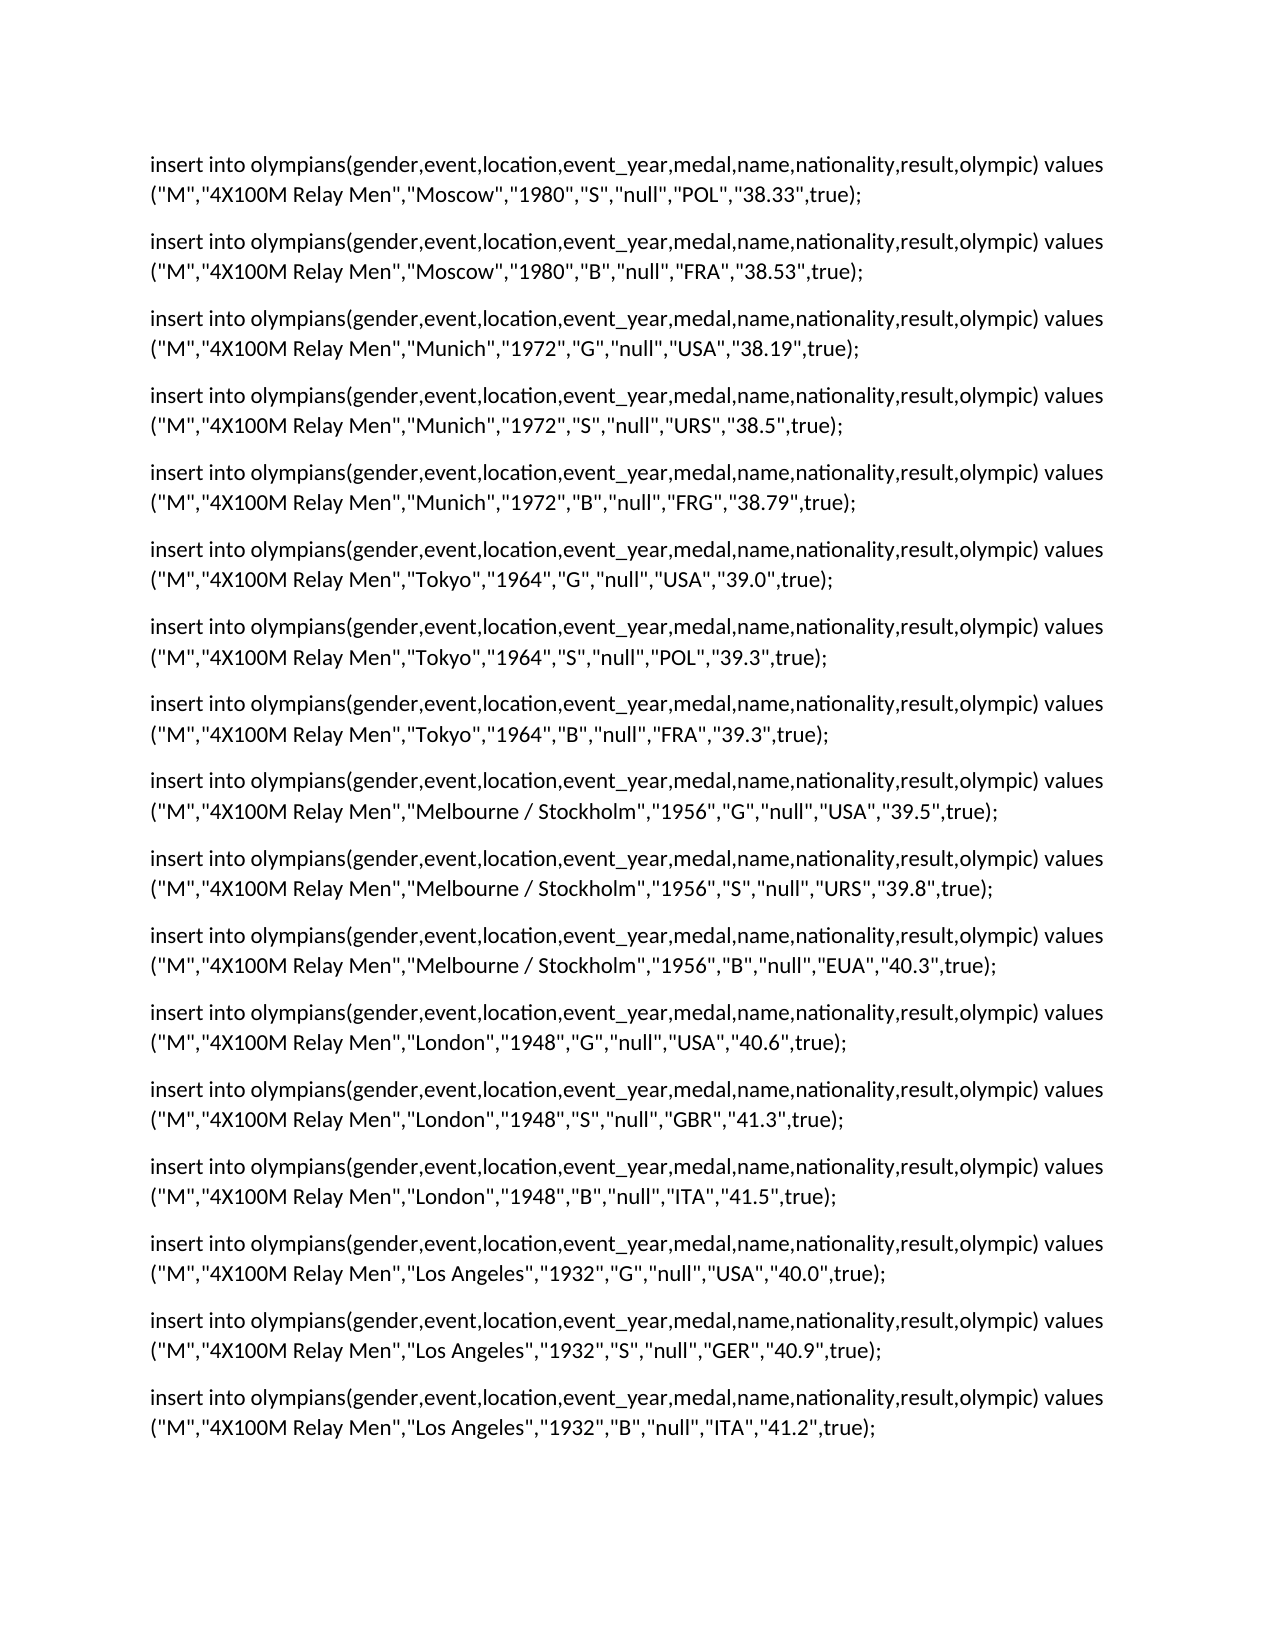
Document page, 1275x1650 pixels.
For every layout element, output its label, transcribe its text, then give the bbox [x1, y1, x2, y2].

text insert into olympians(gender,event,location,event_year,medal,name,nationality,result,olympic) values ("M","4X100M Relay Men","London","1948","B","null","ITA","41.5",true); [150, 1152, 1125, 1210]
text insert into olympians(gender,event,location,event_year,medal,name,nationality,result,olympic) values ("M","4X100M Relay Men","Melbourne / Stockholm","1956","S","null","URS","39.8",true); [150, 844, 1125, 902]
text insert into olympians(gender,event,location,event_year,medal,name,nationality,result,olympic) values ("M","4X100M Relay Men","London","1948","G","null","USA","40.6",true); [150, 998, 1125, 1056]
text insert into olympians(gender,event,location,event_year,medal,name,nationality,result,olympic) values ("M","4X100M Relay Men","Tokyo","1964","S","null","POL","39.3",true); [150, 612, 1125, 671]
text insert into olympians(gender,event,location,event_year,medal,name,nationality,result,olympic) values ("M","4X100M Relay Men","Los Angeles","1932","G","null","USA","40.0",true); [150, 1229, 1125, 1287]
text insert into olympians(gender,event,location,event_year,medal,name,nationality,result,olympic) values ("M","4X100M Relay Men","London","1948","S","null","GBR","41.3",true); [150, 1075, 1125, 1133]
text insert into olympians(gender,event,location,event_year,medal,name,nationality,result,olympic) values ("M","4X100M Relay Men","Tokyo","1964","G","null","USA","39.0",true); [150, 535, 1125, 594]
text insert into olympians(gender,event,location,event_year,medal,name,nationality,result,olympic) values ("M","4X100M Relay Men","Munich","1972","G","null","USA","38.19",true); [150, 304, 1125, 362]
text insert into olympians(gender,event,location,event_year,medal,name,nationality,result,olympic) values ("M","4X100M Relay Men","Moscow","1980","B","null","FRA","38.53",true); [150, 227, 1125, 285]
text insert into olympians(gender,event,location,event_year,medal,name,nationality,result,olympic) values ("M","4X100M Relay Men","Los Angeles","1932","B","null","ITA","41.2",true); [150, 1383, 1125, 1442]
text insert into olympians(gender,event,location,event_year,medal,name,nationality,result,olympic) values ("M","4X100M Relay Men","Moscow","1980","S","null","POL","38.33",true); [150, 150, 1125, 208]
text insert into olympians(gender,event,location,event_year,medal,name,nationality,result,olympic) values ("M","4X100M Relay Men","Tokyo","1964","B","null","FRA","39.3",true); [150, 689, 1125, 748]
text insert into olympians(gender,event,location,event_year,medal,name,nationality,result,olympic) values ("M","4X100M Relay Men","Munich","1972","S","null","URS","38.5",true); [150, 381, 1125, 439]
text insert into olympians(gender,event,location,event_year,medal,name,nationality,result,olympic) values ("M","4X100M Relay Men","Los Angeles","1932","S","null","GER","40.9",true); [150, 1306, 1125, 1364]
text insert into olympians(gender,event,location,event_year,medal,name,nationality,result,olympic) values ("M","4X100M Relay Men","Melbourne / Stockholm","1956","G","null","USA","39.5",true); [150, 767, 1125, 825]
text insert into olympians(gender,event,location,event_year,medal,name,nationality,result,olympic) values ("M","4X100M Relay Men","Munich","1972","B","null","FRG","38.79",true); [150, 458, 1125, 517]
text insert into olympians(gender,event,location,event_year,medal,name,nationality,result,olympic) values ("M","4X100M Relay Men","Melbourne / Stockholm","1956","B","null","EUA","40.3",true); [150, 921, 1125, 979]
